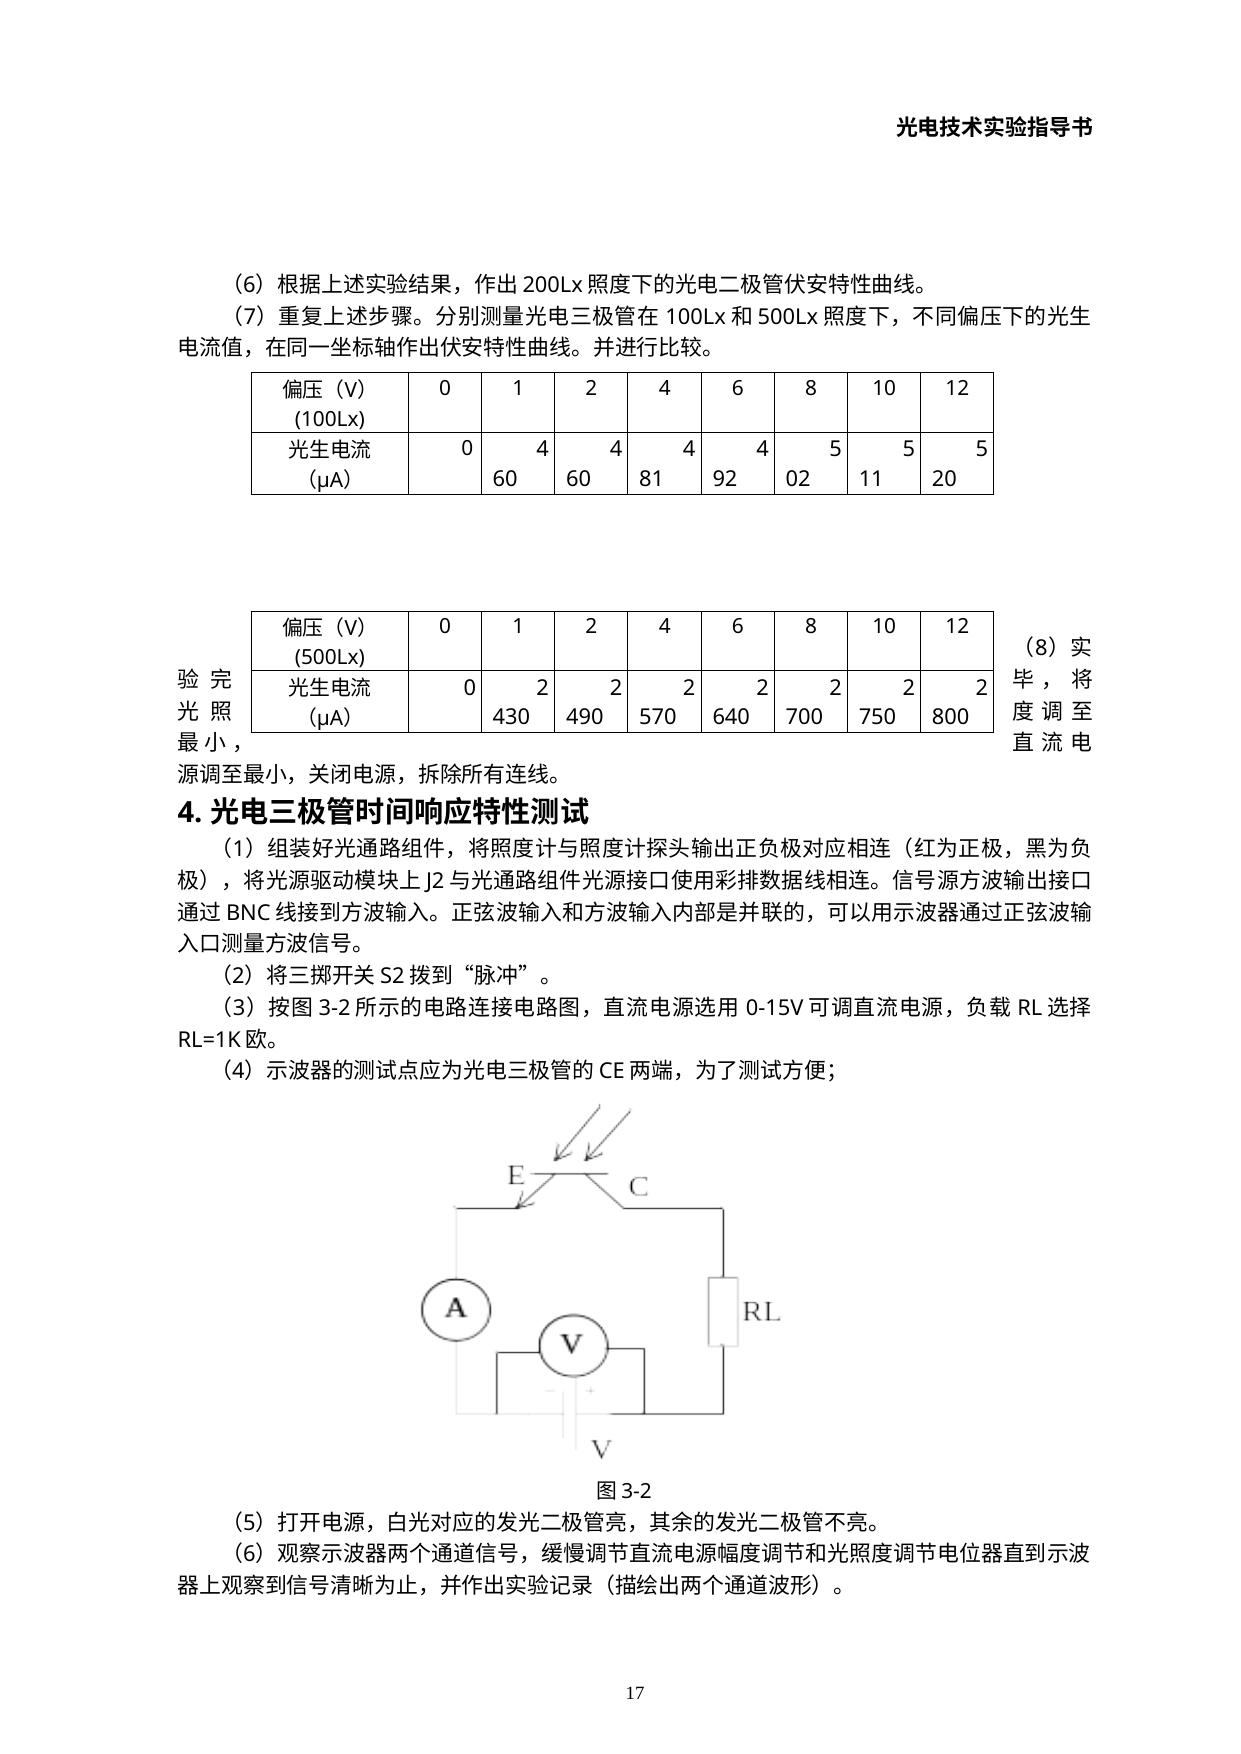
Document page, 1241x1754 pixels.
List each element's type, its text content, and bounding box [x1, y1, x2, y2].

table_header 6 [702, 612, 774, 670]
text （6）根据上述实验结果，作出200Lx照度下的光电二极管伏安特性曲线。 [177, 267, 1092, 299]
table_header 10 [848, 612, 920, 670]
table_header 8 [775, 612, 847, 670]
table_cell 2700 [775, 671, 847, 732]
table_header 偏压（V）(500Lx) [252, 612, 408, 670]
table_header 4 [628, 612, 701, 670]
table_cell 2750 [848, 671, 920, 732]
text （5）打开电源，白光对应的发光二极管亮，其余的发光二极管不亮。 [177, 1504, 1092, 1536]
text （6）观察示波器两个通道信号，缓慢调节直流电源幅度调节和光照度调节电位器直到示波器上观察到信号清晰为止，并作出实验记录（描绘出两个通道波形）。 [177, 1536, 1092, 1600]
table_cell 511 [848, 433, 920, 494]
table_header 2 [555, 612, 627, 670]
table_cell 492 [702, 433, 774, 494]
table_cell 2490 [555, 671, 627, 732]
table_header 0 [409, 612, 481, 670]
table_cell 0 [409, 671, 481, 732]
table_cell 520 [921, 433, 993, 494]
subtitle 4. 光电三极管时间响应特性测试 [177, 789, 1092, 831]
table_cell 2570 [628, 671, 701, 732]
text （3）按图3-2所示的电路连接电路图，直流电源选用0-15V可调直流电源，负载RL选择RL=1K欧。 [177, 990, 1092, 1053]
table_header 偏压（V）(100Lx) [252, 373, 408, 432]
table_header 2 [555, 373, 627, 432]
table_header 12 [921, 373, 993, 432]
text （8）实验完毕，将光照度调至最小，直流电源调至最小，关闭电源，拆除所有连线。 [177, 630, 1092, 789]
table_header 4 [628, 373, 701, 432]
table_cell 2430 [482, 671, 554, 732]
text （1）组装好光通路组件，将照度计与照度计探头输出正负极对应相连（红为正极，黑为负极），将光源驱动模块上J2与光通路组件光源接口使用彩排数据线相连。信号源方波输出接口通过BNC线接到方波输入。正弦波输入和方波输入内部是并联的，可以用示波器通过正弦波输入口测量方波信号。 [177, 831, 1092, 958]
text 图3-2 [177, 1474, 1092, 1504]
table_header 10 [848, 373, 920, 432]
table_cell 光生电流（μA） [252, 433, 408, 494]
table_header 6 [702, 373, 774, 432]
table_cell 460 [482, 433, 554, 494]
table_header 1 [482, 612, 554, 670]
table_header 8 [775, 373, 847, 432]
table_header 1 [482, 373, 554, 432]
table_header 12 [921, 612, 993, 670]
table_cell 光生电流（μA） [252, 671, 408, 732]
table_cell 2800 [921, 671, 993, 732]
table_cell 481 [628, 433, 701, 494]
text （2）将三掷开关S2拨到“脉冲”。 [177, 958, 1092, 990]
table_cell 0 [409, 433, 481, 494]
text （4）示波器的测试点应为光电三极管的CE两端，为了测试方便； [177, 1053, 1092, 1085]
text （7）重复上述步骤。分别测量光电三极管在100Lx和500Lx照度下，不同偏压下的光生电流值，在同一坐标轴作出伏安特性曲线。并进行比较。 [177, 299, 1092, 362]
table_header 0 [409, 373, 481, 432]
table_cell 460 [555, 433, 627, 494]
table_cell 502 [775, 433, 847, 494]
table_cell 2640 [702, 671, 774, 732]
